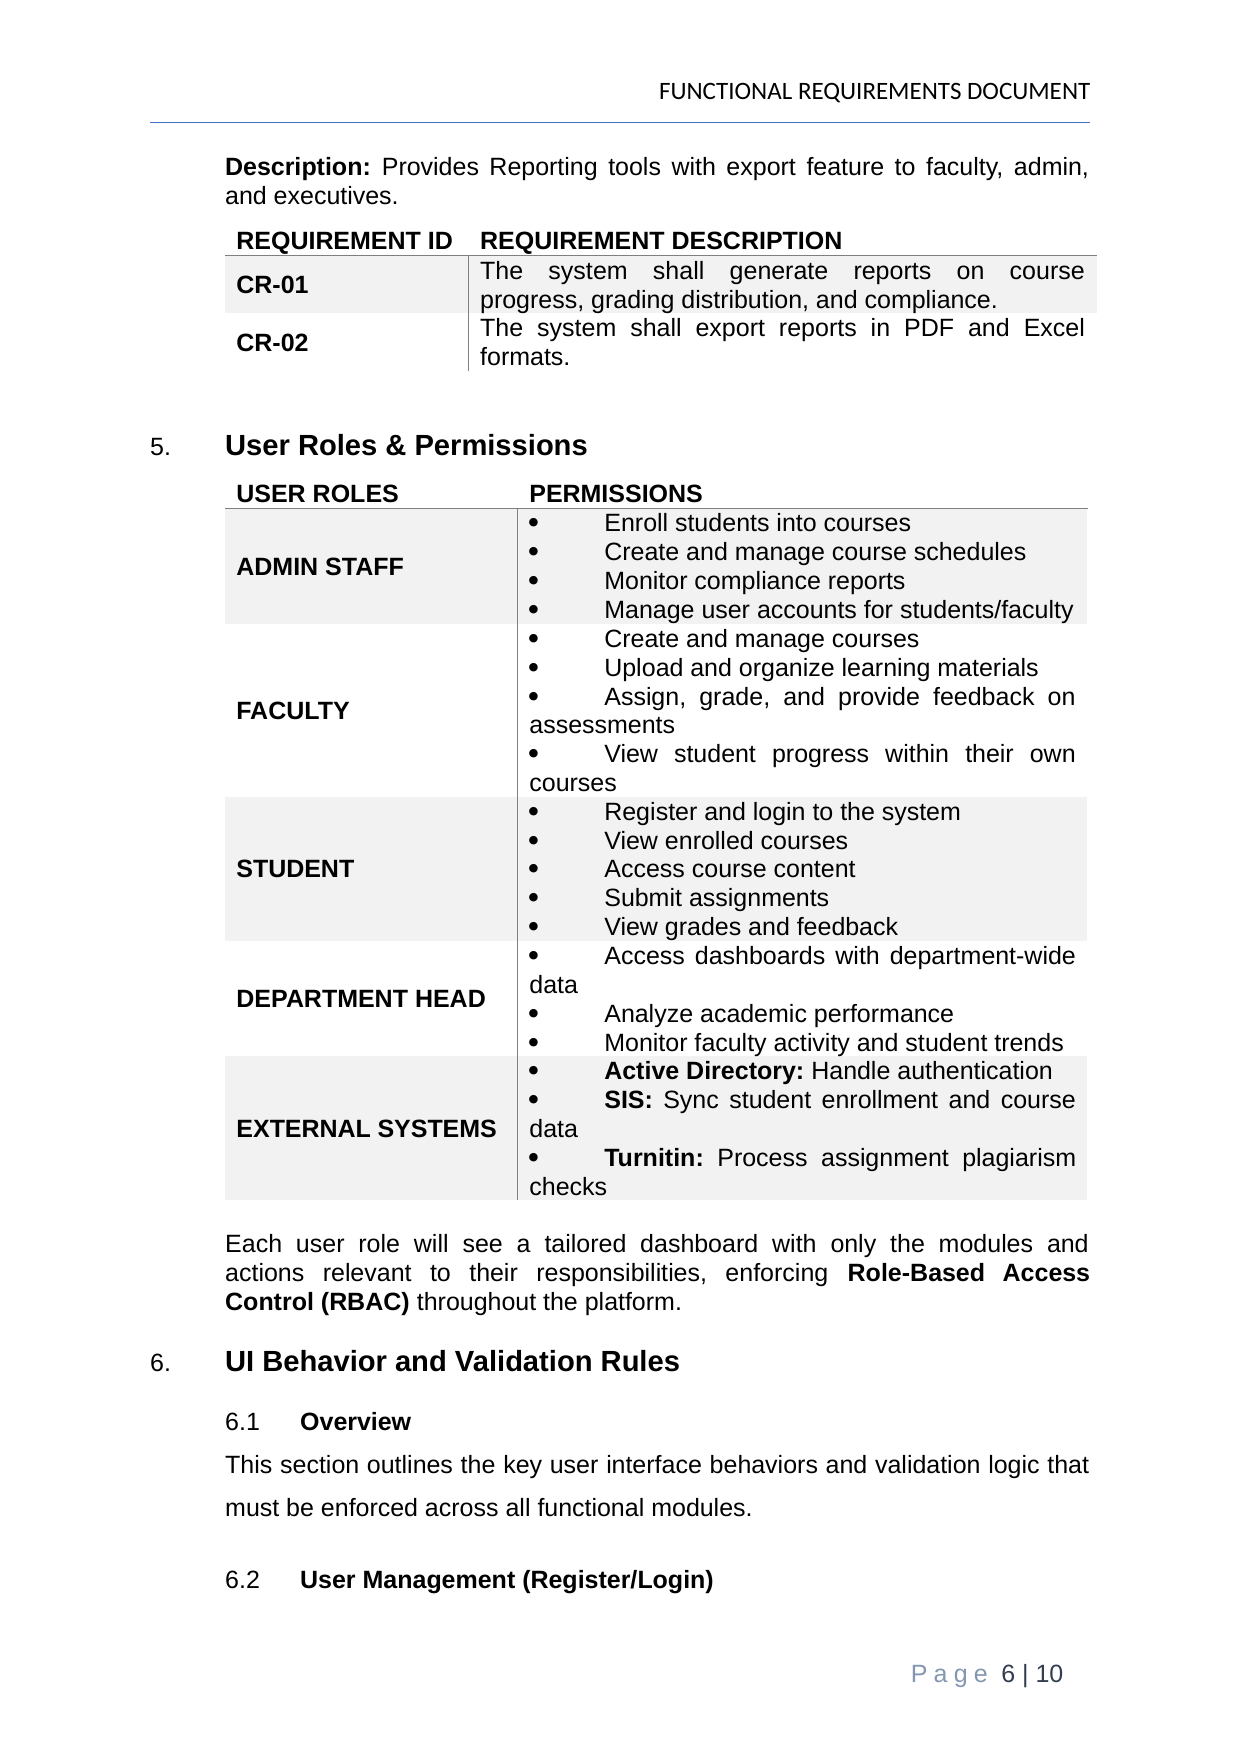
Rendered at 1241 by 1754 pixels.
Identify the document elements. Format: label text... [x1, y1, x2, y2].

table_cell Admin Staff [225, 509, 517, 624]
table_cell The system shall generate reports on course progress, grading distribution, and compliance. [469, 256, 1097, 313]
table_cell Active Directory: Handle authentication SIS: Sync student enrollment and course data Turnitin: Process assignment plagiarism checks [518, 1056, 1087, 1200]
table_cell CR-02 [225, 314, 468, 371]
table_cell Student [225, 797, 517, 941]
list This section outlines the key user interface behaviors and validation logic that must be enforced across all functional modules. [225, 1449, 1090, 1521]
table_header Requirement Description [469, 226, 1097, 255]
table_cell Access dashboards with department-wide data Analyze academic performance Monitor faculty activity and student trends [518, 941, 1087, 1056]
table_header Requirement ID [225, 226, 469, 255]
table_header Permissions [518, 479, 1087, 507]
list User Management (Register/Login) [225, 1564, 1090, 1593]
table_cell Enroll students into courses Create and manage course schedules Monitor compliance reports Manage user accounts for students/faculty [518, 509, 1087, 624]
table_cell The system shall export reports in PDF and Excel formats. [469, 314, 1097, 371]
list Each user role will see a tailored dashboard with only the modules and actions relevant to their responsibilities, enforcing Role-Based Access Control (RBAC) throughout the platform. [225, 1229, 1090, 1315]
table_cell CR-01 [225, 256, 468, 313]
list UI Behavior and Validation Rules [150, 1344, 1090, 1378]
table_cell External Systems [225, 1056, 517, 1200]
list User Roles & Permissions [150, 428, 1090, 462]
table_header user Roles [225, 479, 518, 507]
table_cell Create and manage courses Upload and organize learning materials Assign, grade, and provide feedback on assessments View student progress within their own courses [518, 624, 1087, 797]
list Overview [225, 1406, 1090, 1435]
list Description: Provides Reporting tools with export feature to faculty, admin, and executives. [225, 152, 1090, 209]
table_cell Register and login to the system View enrolled courses Access course content Submit assignments View grades and feedback [518, 797, 1087, 941]
table_cell Faculty [225, 624, 517, 797]
table_cell Department Head [225, 941, 517, 1056]
